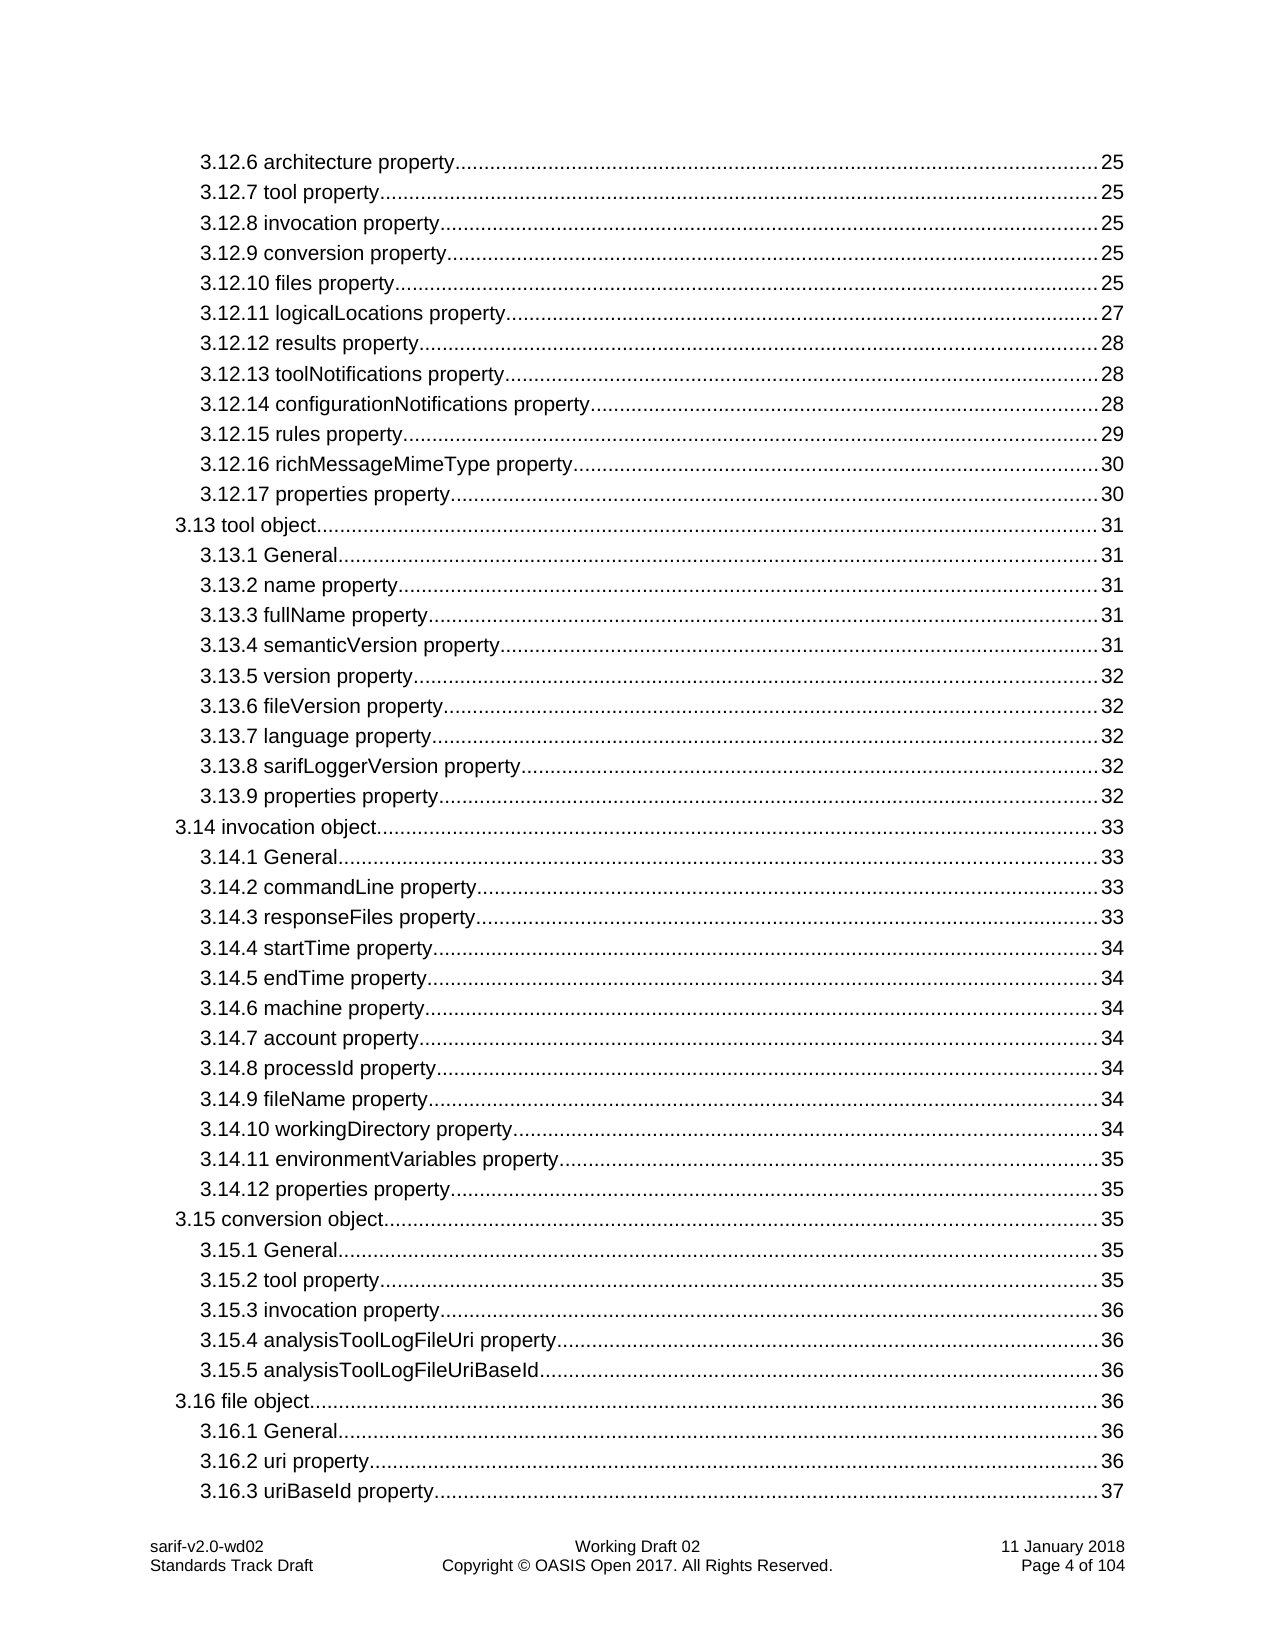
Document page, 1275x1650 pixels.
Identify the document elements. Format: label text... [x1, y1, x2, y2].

text 3.16 file object 36 [175, 1388, 1125, 1412]
text 3.15.5 analysisToolLogFileUriBaseId 36 [200, 1358, 1125, 1382]
text 3.14.2 commandLine property 33 [200, 875, 1125, 899]
text 3.14.5 endTime property 34 [200, 966, 1125, 989]
text 3.16.1 General 36 [200, 1419, 1125, 1443]
text 3.12.17 properties property 30 [200, 482, 1125, 506]
text 3.14.10 workingDirectory property 34 [200, 1117, 1125, 1141]
text 3.12.13 toolNotifications property 28 [200, 361, 1125, 385]
text 3.13.5 version property 32 [200, 663, 1125, 687]
text 3.14.8 processId property 34 [200, 1056, 1125, 1080]
text 3.15.1 General 35 [200, 1237, 1125, 1261]
text 3.12.7 tool property 25 [200, 180, 1125, 204]
text 3.12.15 rules property 29 [200, 422, 1125, 446]
text 3.13.8 sarifLoggerVersion property 32 [200, 754, 1125, 778]
text 3.14.11 environmentVariables property 35 [200, 1147, 1125, 1171]
text 3.14.12 properties property 35 [200, 1177, 1125, 1201]
text 3.12.11 logicalLocations property 27 [200, 301, 1125, 325]
text 3.13.9 properties property 32 [200, 784, 1125, 808]
text 3.13.2 name property 31 [200, 573, 1125, 597]
text 3.13.7 language property 32 [200, 724, 1125, 748]
text 3.14.7 account property 34 [200, 1026, 1125, 1050]
text 3.16.2 uri property 36 [200, 1449, 1125, 1473]
text 3.14.9 fileName property 34 [200, 1086, 1125, 1110]
text 3.12.6 architecture property 25 [200, 150, 1125, 174]
text 3.14.4 startTime property 34 [200, 935, 1125, 959]
text 3.14.3 responseFiles property 33 [200, 905, 1125, 929]
text 3.12.16 richMessageMimeType property 30 [200, 452, 1125, 476]
text 3.15 conversion object 35 [175, 1207, 1125, 1231]
text 3.12.14 configurationNotifications property 28 [200, 392, 1125, 416]
text 3.15.4 analysisToolLogFileUri property 36 [200, 1328, 1125, 1352]
text 3.13.1 General 31 [200, 543, 1125, 567]
text 3.16.3 uriBaseId property 37 [200, 1479, 1125, 1503]
text 3.12.10 files property 25 [200, 271, 1125, 295]
text 3.12.12 results property 28 [200, 331, 1125, 355]
text 3.13.4 semanticVersion property 31 [200, 633, 1125, 657]
text 3.12.8 invocation property 25 [200, 210, 1125, 234]
text 3.15.3 invocation property 36 [200, 1298, 1125, 1322]
text 3.13.6 fileVersion property 32 [200, 694, 1125, 718]
text 3.14.6 machine property 34 [200, 996, 1125, 1020]
text 3.14 invocation object 33 [175, 814, 1125, 838]
text 3.14.1 General 33 [200, 845, 1125, 869]
text 3.12.9 conversion property 25 [200, 241, 1125, 264]
text 3.15.2 tool property 35 [200, 1268, 1125, 1292]
text 3.13 tool object 31 [175, 512, 1125, 536]
text 3.13.3 fullName property 31 [200, 603, 1125, 627]
